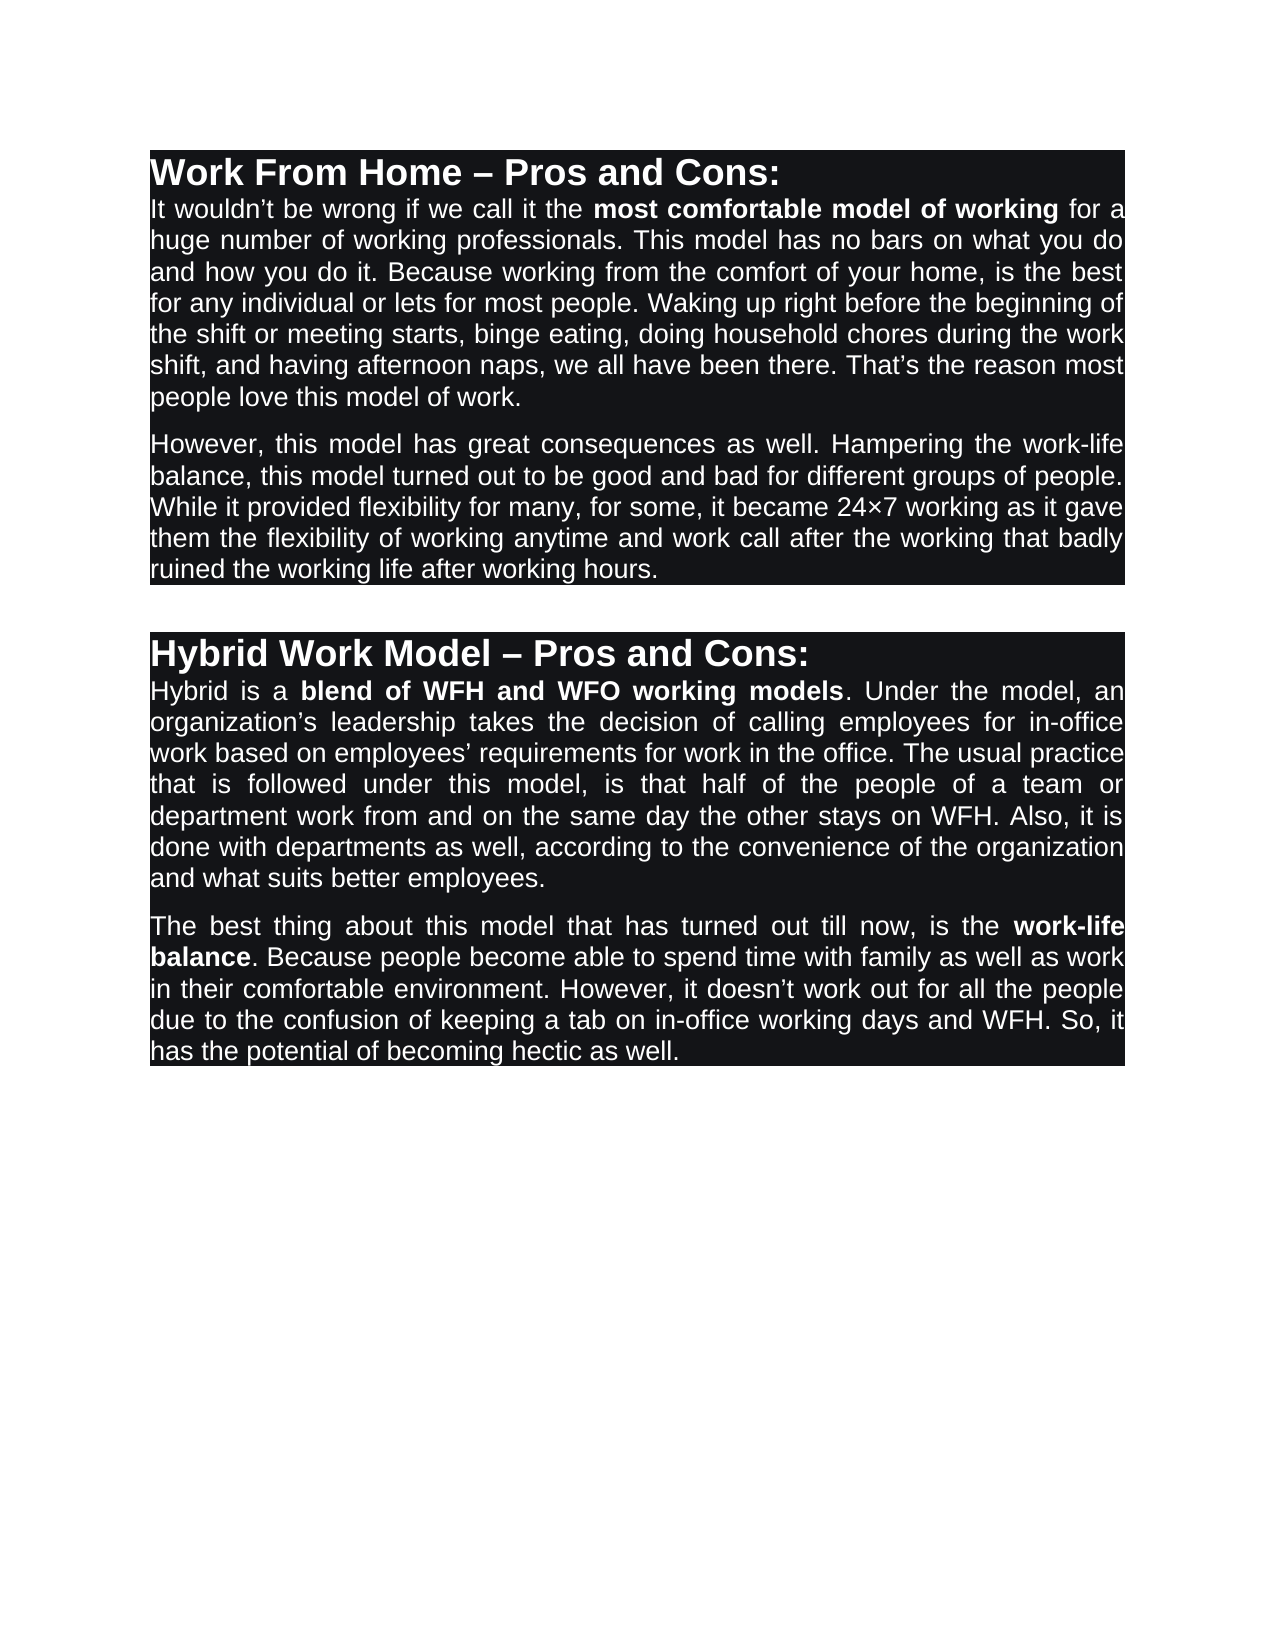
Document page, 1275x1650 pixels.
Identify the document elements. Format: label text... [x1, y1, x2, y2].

text However, this model has great consequences as well. Hampering the work-life balance, this model turned out to be good and bad for different groups of people. While it provided flexibility for many, for some, it became 24×7 working as it gave them the flexibility of working anytime and work call after the working that badly ruined the working life after working hours. [150, 428, 1125, 585]
text Hybrid is a blend of WFH and WFO working models. Under the model, an organization’s leadership takes the decision of calling employees for in-office work based on employees’ requirements for work in the office. The usual practice that is followed under this model, is that half of the people of a team or department work from and on the same day the other stays on WFH. Also, it is done with departments as well, according to the convenience of the organization and what suits better employees. [150, 675, 1125, 893]
text The best thing about this model that has turned out till now, is the work-life balance. Because people become able to spend time with family as well as work in their comfortable environment. However, it doesn’t work out for all the people due to the confusion of keeping a tab on in-office working days and WFH. So, it has the potential of becoming hectic as well. [150, 910, 1125, 1066]
subtitle Work From Home – Pros and Cons: [150, 150, 1125, 193]
text It wouldn’t be wrong if we call it the most comfortable model of working for a huge number of working professionals. This model has no bars on what you do and how you do it. Because working from the comfort of your home, is the best for any individual or lets for most people. Waking up right before the beginning of the shift or meeting starts, binge eating, doing household chores during the work shift, and having afternoon naps, we all have been there. That’s the reason most people love this model of work. [150, 193, 1125, 412]
subtitle Hybrid Work Model – Pros and Cons: [150, 632, 1125, 675]
